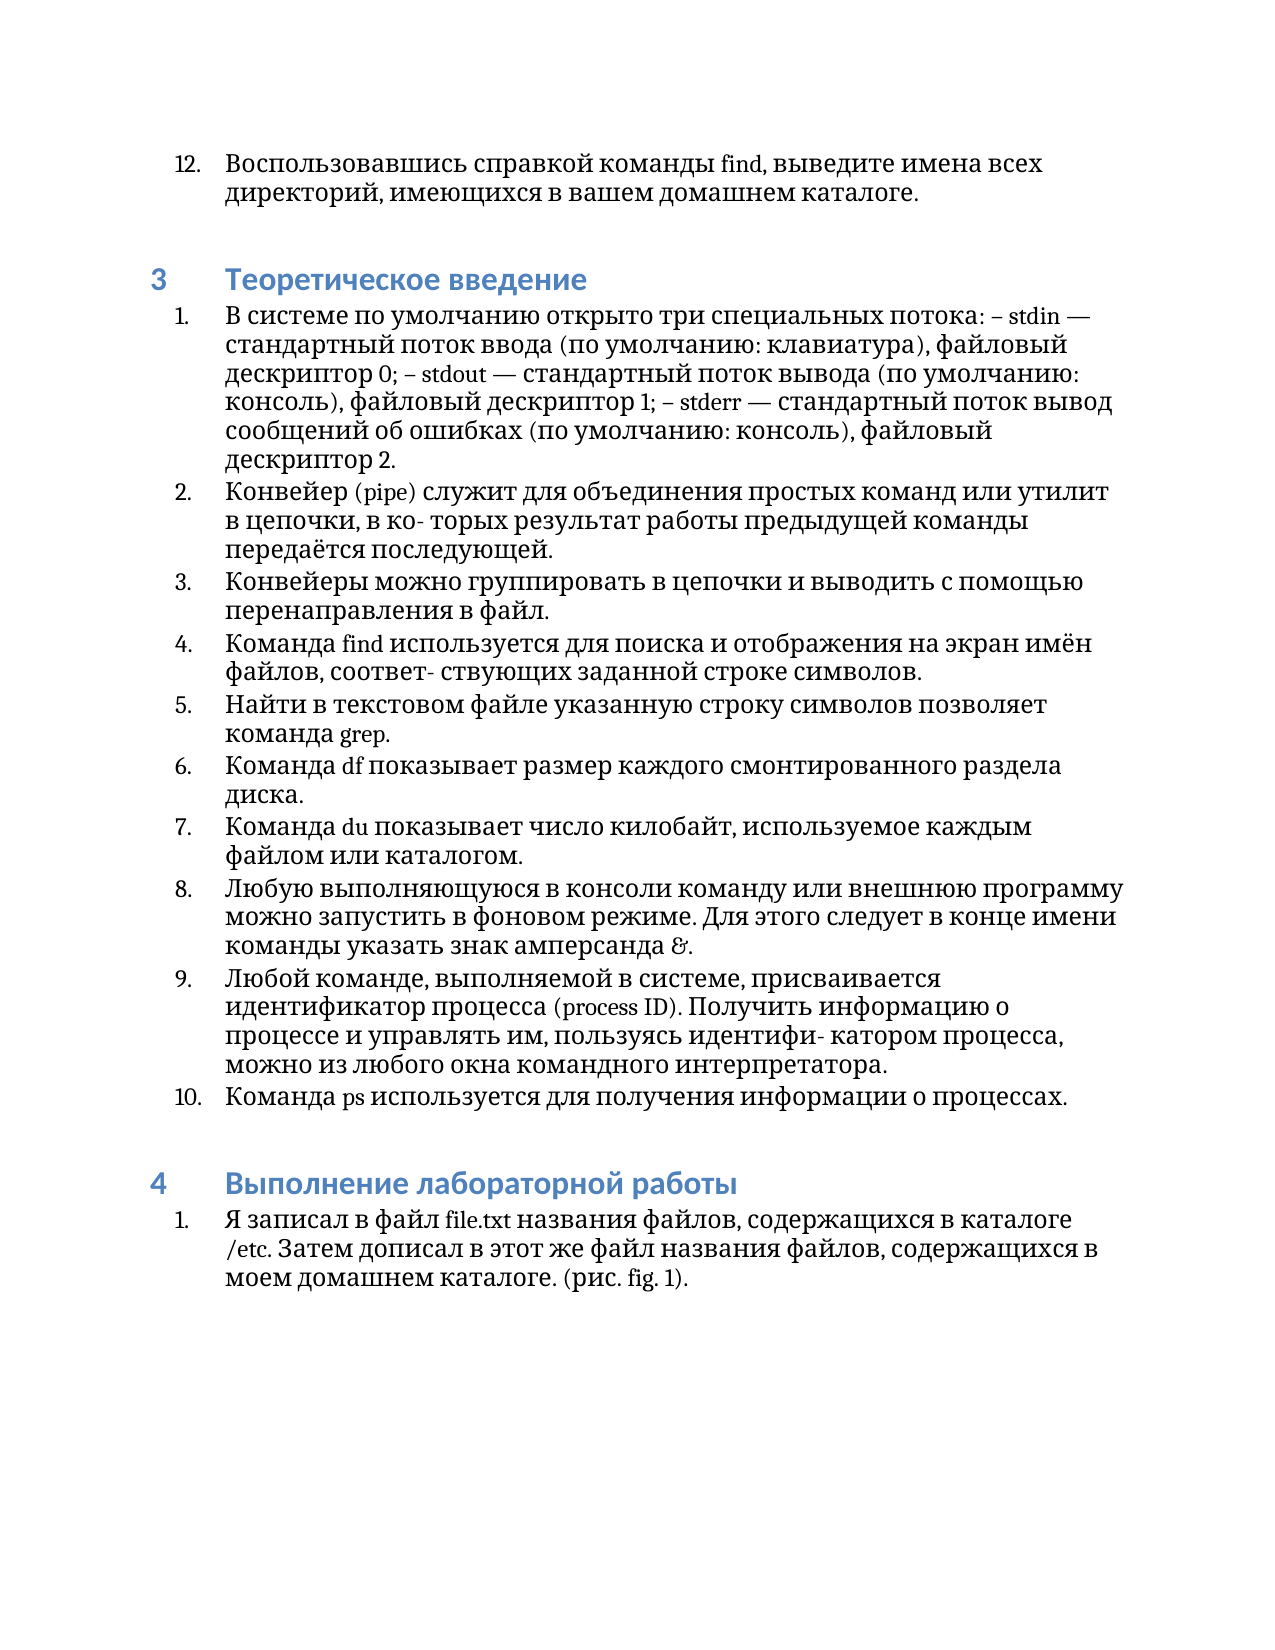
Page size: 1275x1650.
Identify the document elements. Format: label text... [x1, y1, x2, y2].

list Конвейеры можно группировать в цепочки и выводить с помощью перенаправления в файл. [175, 568, 1125, 626]
list Команда du показывает число килобайт, используемое каждым файлом или каталогом. [175, 813, 1125, 871]
list Я записал в файл file.txt названия файлов, содержащихся в каталоге /etc. Затем дописал в этот же файл названия файлов, содержащихся в моем домашнем каталоге. (рис. fig. 1). [175, 1206, 1125, 1293]
list Воспользовавшись справкой команды find, выведите имена всех директорий, имеющихся в вашем домашнем каталоге. [175, 150, 1125, 207]
list Команда ps используется для получения информации о процессах. [175, 1083, 1125, 1112]
list Любой команде, выполняемой в системе, присваивается идентификатор процесса (process ID). Получить информацию о процессе и управлять им, пользуясь идентифи- катором процесса, можно из любого окна командного интерпретатора. [175, 964, 1125, 1079]
list В системе по умолчанию открыто три специальных потока: – stdin — стандартный поток ввода (по умолчанию: клавиатура), файловый дескриптор 0; – stdout — стандартный поток вывода (по умолчанию: консоль), файловый дескриптор 1; – stderr — стандартный поток вывод сообщений об ошибках (по умолчанию: консоль), файловый дескриптор 2. [175, 302, 1125, 474]
list Любую выполняющуюся в консоли команду или внешнюю программу можно запустить в фоновом режиме. Для этого следует в конце имени команды указать знак амперсанда &. [175, 874, 1125, 961]
subtitle 4 Выполнение лабораторной работы [150, 1162, 1125, 1203]
list Команда df показывает размер каждого смонтированного раздела диска. [175, 752, 1125, 809]
list Команда find используется для поиска и отображения на экран имён файлов, соответ- ствующих заданной строке символов. [175, 629, 1125, 687]
list Конвейер (pipe) служит для объединения простых команд или утилит в цепочки, в ко- торых результат работы предыдущей команды передаётся последующей. [175, 478, 1125, 564]
list Найти в текстовом файле указанную строку символов позволяет команда grep. [175, 691, 1125, 748]
subtitle 3 Теоретическое введение [150, 257, 1125, 298]
